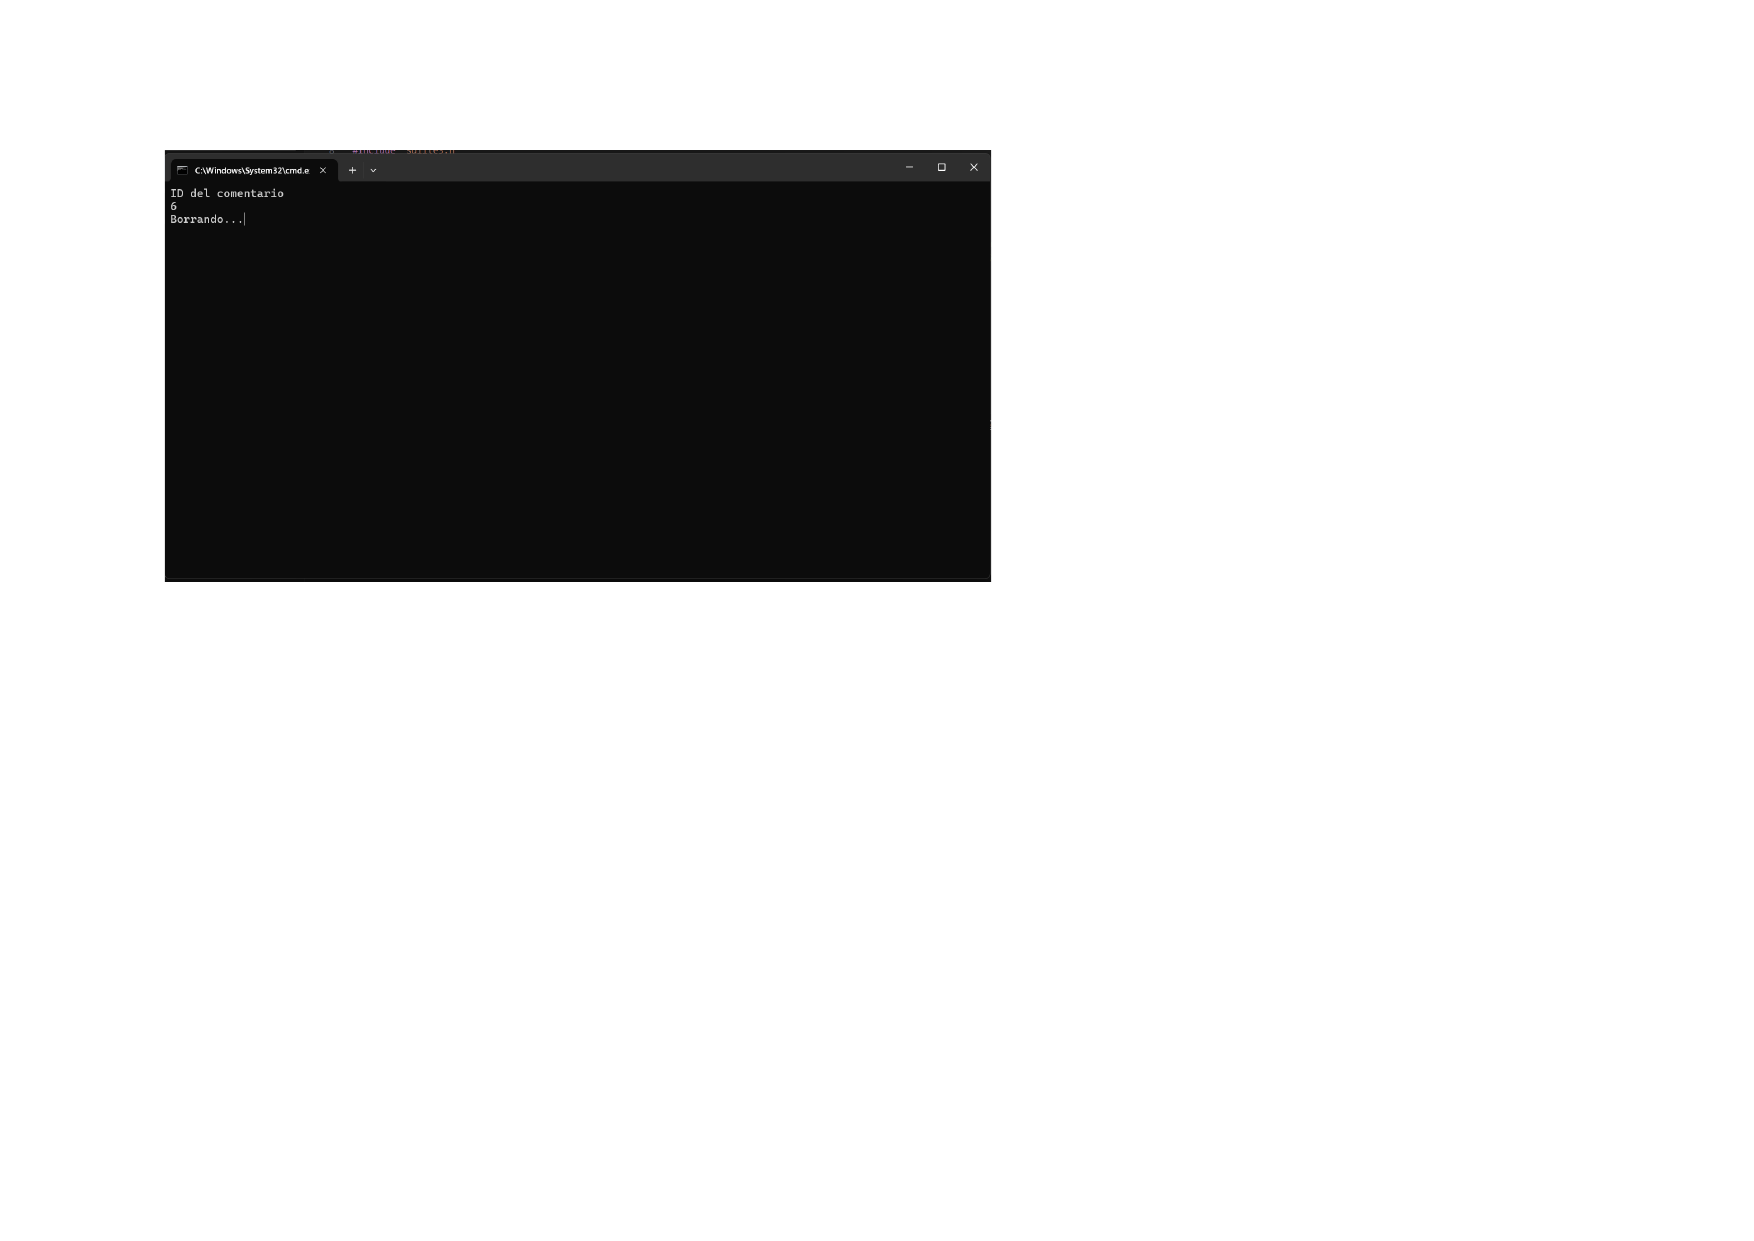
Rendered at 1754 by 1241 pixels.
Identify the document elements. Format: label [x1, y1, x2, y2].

picture [164, 150, 992, 582]
